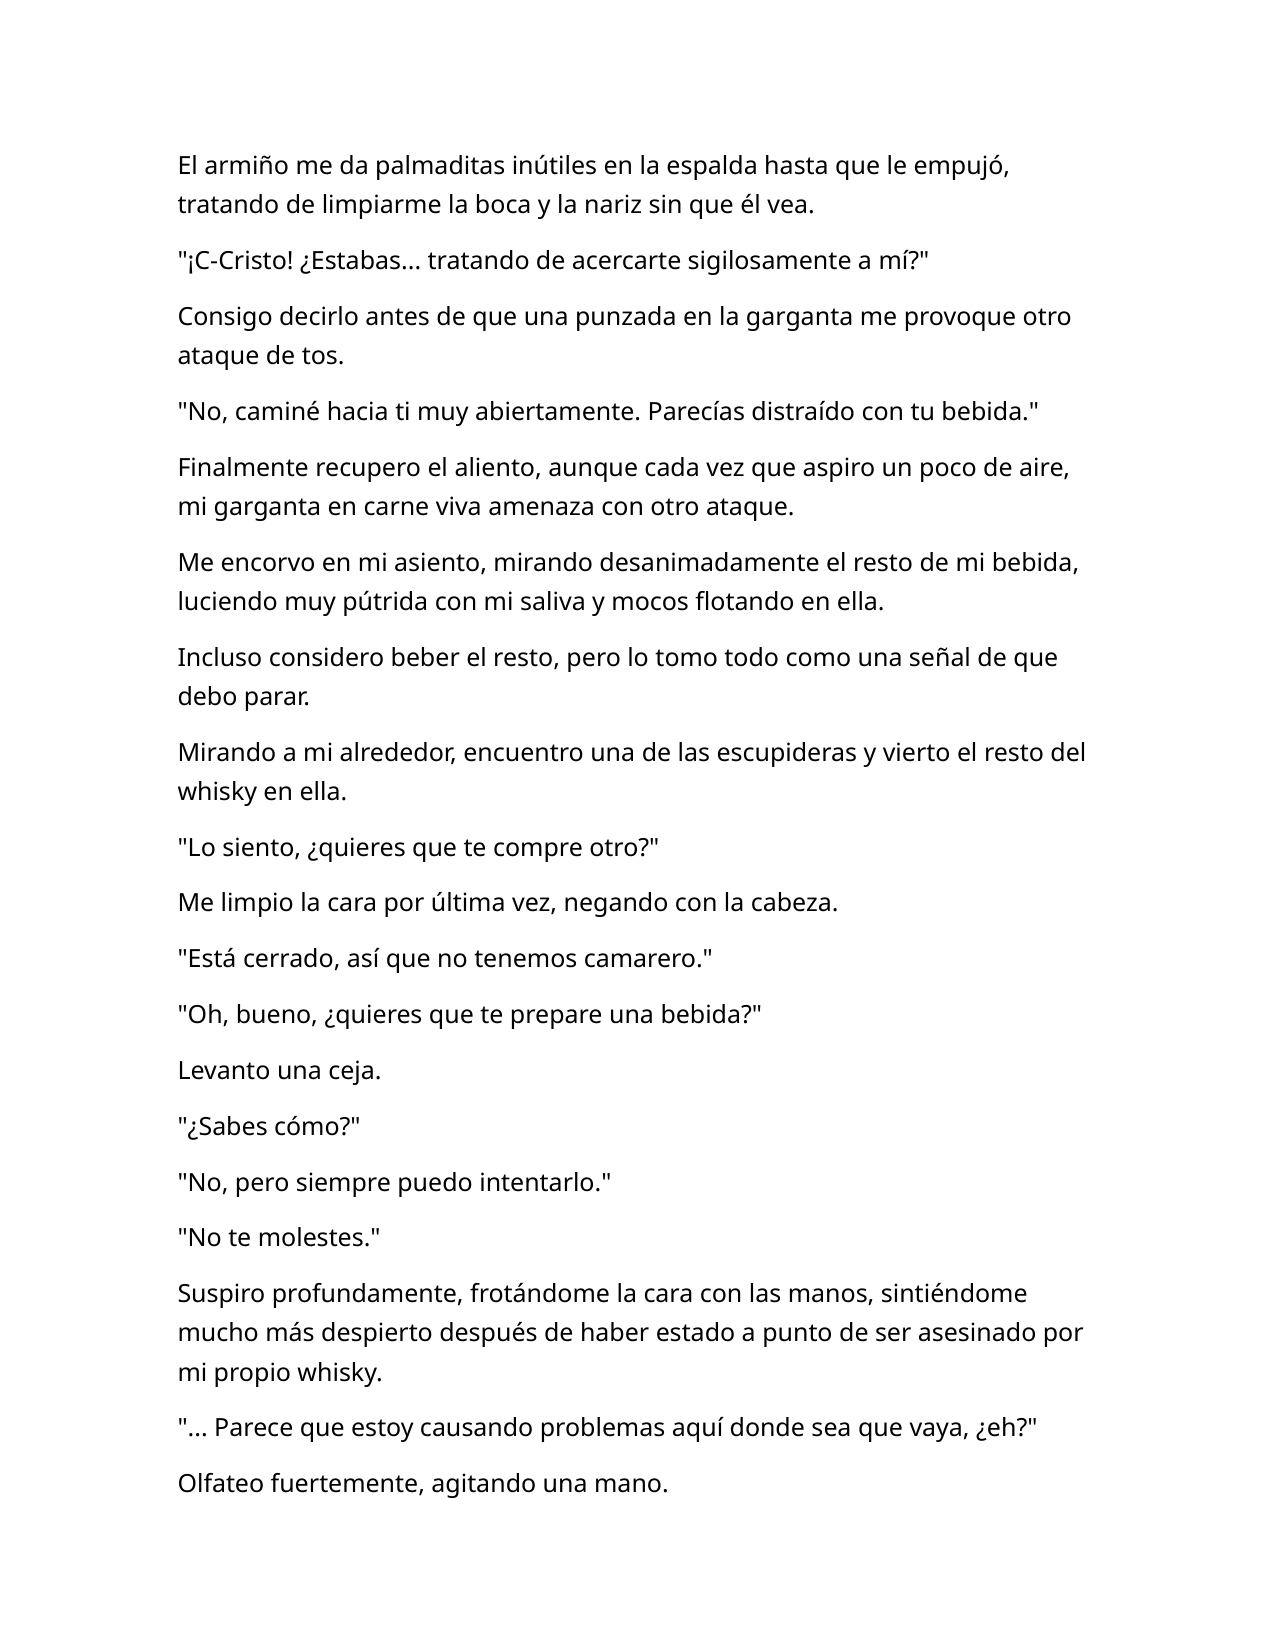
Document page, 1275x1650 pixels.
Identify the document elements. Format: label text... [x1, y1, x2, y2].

text Levanto una ceja. [177, 1053, 1098, 1087]
text "¿Sabes cómo?" [177, 1108, 1098, 1142]
text "No, pero siempre puedo intentarlo." [177, 1164, 1098, 1198]
text "... Parece que estoy causando problemas aquí donde sea que vaya, ¿eh?" [177, 1410, 1098, 1444]
text "¡C-Cristo! ¿Estabas... tratando de acercarte sigilosamente a mí?" [177, 243, 1098, 277]
text "Está cerrado, así que no tenemos camarero." [177, 941, 1098, 975]
text "Lo siento, ¿quieres que te compre otro?" [177, 829, 1098, 863]
text Olfateo fuertemente, agitando una mano. [177, 1466, 1098, 1500]
text Me limpio la cara por última vez, negando con la cabeza. [177, 885, 1098, 919]
text Finalmente recupero el aliento, aunque cada vez que aspiro un poco de aire, mi garganta en carne viva amenaza con otro ataque. [177, 449, 1098, 522]
text Consigo decirlo antes de que una punzada en la garganta me provoque otro ataque de tos. [177, 298, 1098, 372]
text "Oh, bueno, ¿quieres que te prepare una bebida?" [177, 997, 1098, 1031]
text Suspiro profundamente, frotándome la cara con las manos, sintiéndome mucho más despierto después de haber estado a punto de ser asesinado por mi propio whisky. [177, 1276, 1098, 1388]
text "No, caminé hacia ti muy abiertamente. Parecías distraído con tu bebida." [177, 393, 1098, 427]
text El armiño me da palmaditas inútiles en la espalda hasta que le empujó, tratando de limpiarme la boca y la nariz sin que él vea. [177, 148, 1098, 221]
text Mirando a mi alrededor, encuentro una de las escupideras y vierto el resto del whisky en ella. [177, 734, 1098, 807]
text "No te molestes." [177, 1220, 1098, 1254]
text Incluso considero beber el resto, pero lo tomo todo como una señal de que debo parar. [177, 639, 1098, 712]
text Me encorvo en mi asiento, mirando desanimadamente el resto de mi bebida, luciendo muy pútrida con mi saliva y mocos flotando en ella. [177, 544, 1098, 617]
